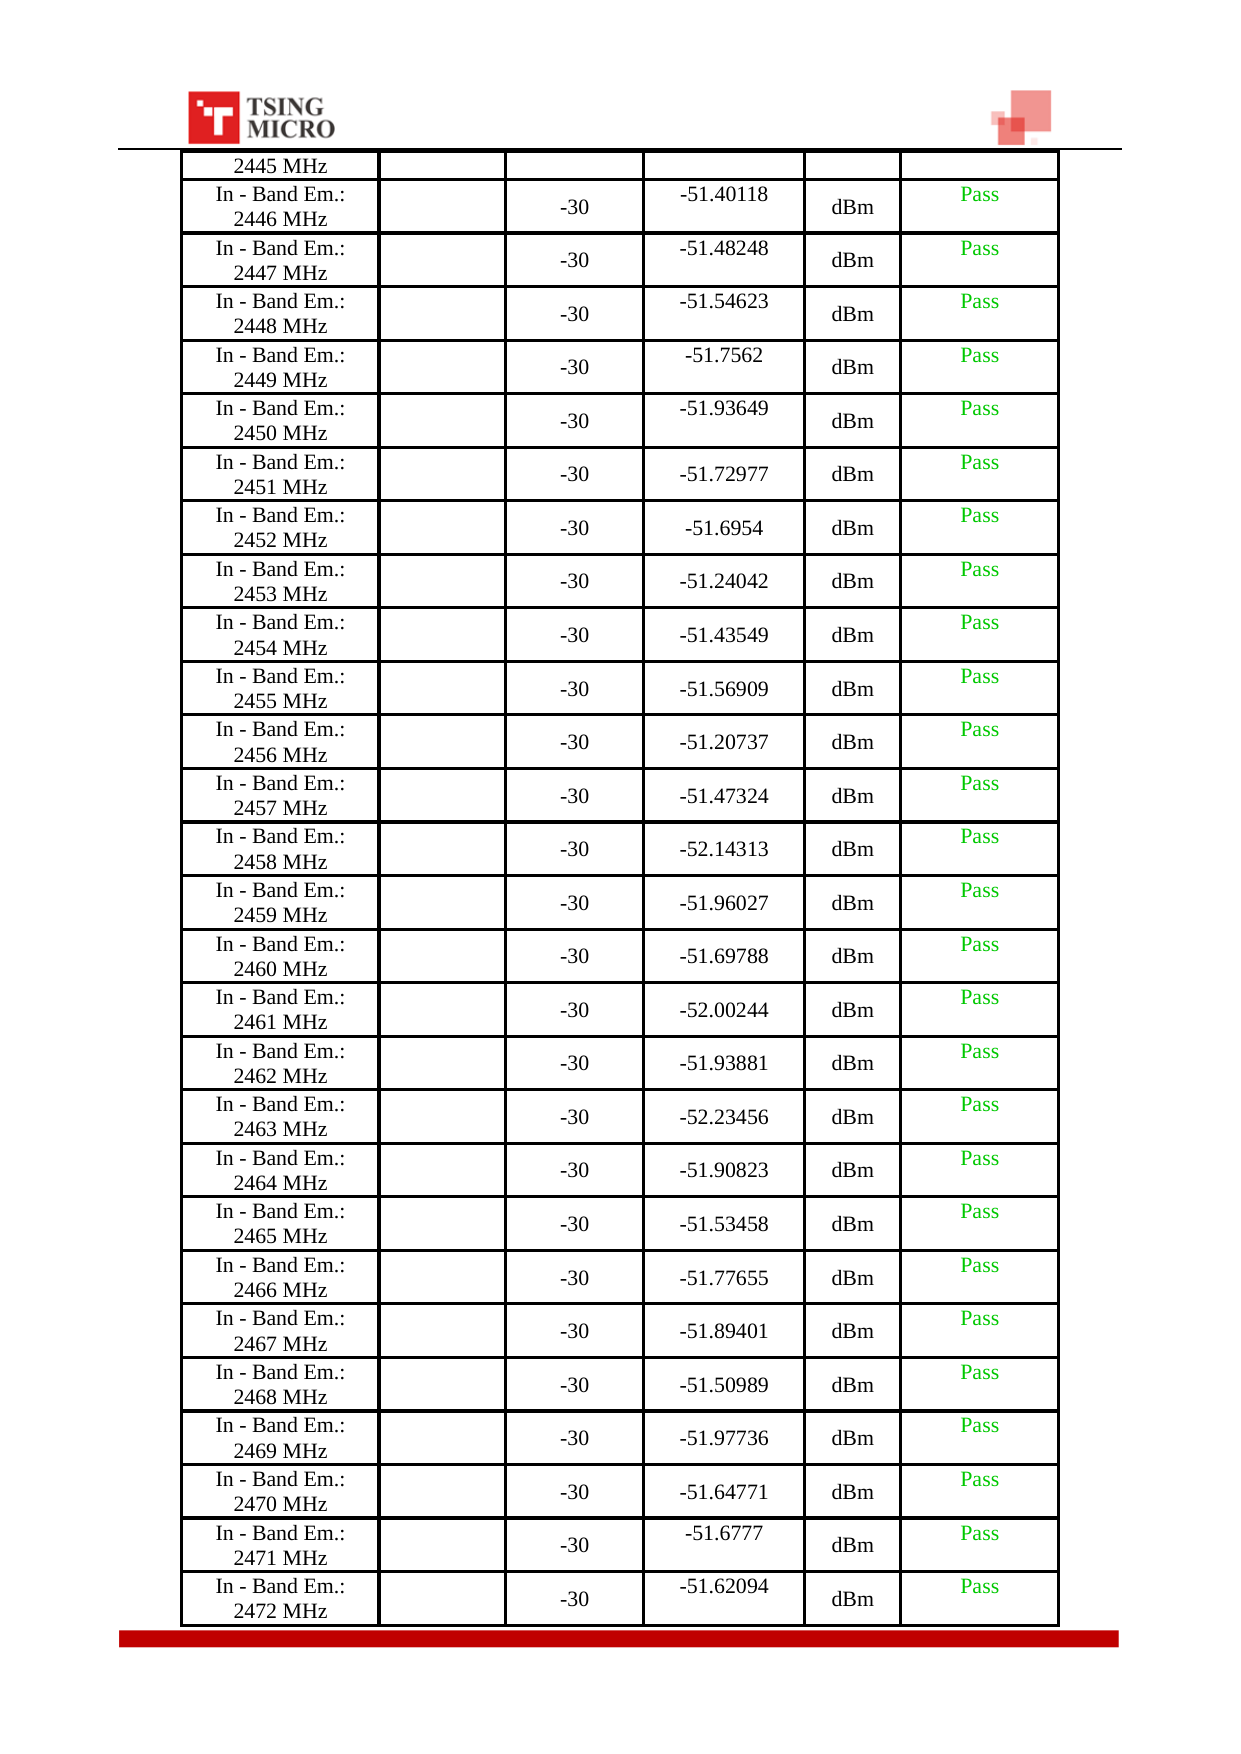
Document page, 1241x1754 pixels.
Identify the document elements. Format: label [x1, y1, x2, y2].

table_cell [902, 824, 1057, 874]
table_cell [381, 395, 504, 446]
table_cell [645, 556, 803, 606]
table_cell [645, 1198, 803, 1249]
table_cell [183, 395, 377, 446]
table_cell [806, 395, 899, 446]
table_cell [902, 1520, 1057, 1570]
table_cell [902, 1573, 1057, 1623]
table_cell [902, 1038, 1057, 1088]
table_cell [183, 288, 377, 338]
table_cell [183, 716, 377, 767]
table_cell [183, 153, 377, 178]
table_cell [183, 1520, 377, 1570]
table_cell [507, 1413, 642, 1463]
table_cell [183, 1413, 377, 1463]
picture [187, 88, 1053, 146]
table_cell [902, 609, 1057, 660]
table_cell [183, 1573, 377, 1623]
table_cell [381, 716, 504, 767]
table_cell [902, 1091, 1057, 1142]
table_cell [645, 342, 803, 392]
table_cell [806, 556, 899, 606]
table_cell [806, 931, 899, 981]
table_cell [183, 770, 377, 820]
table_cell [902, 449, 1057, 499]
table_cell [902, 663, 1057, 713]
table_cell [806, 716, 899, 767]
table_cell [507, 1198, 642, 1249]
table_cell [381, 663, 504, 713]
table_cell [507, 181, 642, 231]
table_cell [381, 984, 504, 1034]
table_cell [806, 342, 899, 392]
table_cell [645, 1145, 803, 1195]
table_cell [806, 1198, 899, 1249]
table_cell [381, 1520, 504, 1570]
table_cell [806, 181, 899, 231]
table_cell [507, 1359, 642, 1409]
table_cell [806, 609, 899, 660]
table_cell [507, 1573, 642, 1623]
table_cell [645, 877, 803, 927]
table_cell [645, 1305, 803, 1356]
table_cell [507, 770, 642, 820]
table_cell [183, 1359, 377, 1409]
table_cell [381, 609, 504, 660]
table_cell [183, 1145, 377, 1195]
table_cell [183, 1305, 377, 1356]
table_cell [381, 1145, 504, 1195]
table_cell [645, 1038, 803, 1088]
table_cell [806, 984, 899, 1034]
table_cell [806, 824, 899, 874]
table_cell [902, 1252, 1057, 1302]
picture [118, 1629, 1121, 1651]
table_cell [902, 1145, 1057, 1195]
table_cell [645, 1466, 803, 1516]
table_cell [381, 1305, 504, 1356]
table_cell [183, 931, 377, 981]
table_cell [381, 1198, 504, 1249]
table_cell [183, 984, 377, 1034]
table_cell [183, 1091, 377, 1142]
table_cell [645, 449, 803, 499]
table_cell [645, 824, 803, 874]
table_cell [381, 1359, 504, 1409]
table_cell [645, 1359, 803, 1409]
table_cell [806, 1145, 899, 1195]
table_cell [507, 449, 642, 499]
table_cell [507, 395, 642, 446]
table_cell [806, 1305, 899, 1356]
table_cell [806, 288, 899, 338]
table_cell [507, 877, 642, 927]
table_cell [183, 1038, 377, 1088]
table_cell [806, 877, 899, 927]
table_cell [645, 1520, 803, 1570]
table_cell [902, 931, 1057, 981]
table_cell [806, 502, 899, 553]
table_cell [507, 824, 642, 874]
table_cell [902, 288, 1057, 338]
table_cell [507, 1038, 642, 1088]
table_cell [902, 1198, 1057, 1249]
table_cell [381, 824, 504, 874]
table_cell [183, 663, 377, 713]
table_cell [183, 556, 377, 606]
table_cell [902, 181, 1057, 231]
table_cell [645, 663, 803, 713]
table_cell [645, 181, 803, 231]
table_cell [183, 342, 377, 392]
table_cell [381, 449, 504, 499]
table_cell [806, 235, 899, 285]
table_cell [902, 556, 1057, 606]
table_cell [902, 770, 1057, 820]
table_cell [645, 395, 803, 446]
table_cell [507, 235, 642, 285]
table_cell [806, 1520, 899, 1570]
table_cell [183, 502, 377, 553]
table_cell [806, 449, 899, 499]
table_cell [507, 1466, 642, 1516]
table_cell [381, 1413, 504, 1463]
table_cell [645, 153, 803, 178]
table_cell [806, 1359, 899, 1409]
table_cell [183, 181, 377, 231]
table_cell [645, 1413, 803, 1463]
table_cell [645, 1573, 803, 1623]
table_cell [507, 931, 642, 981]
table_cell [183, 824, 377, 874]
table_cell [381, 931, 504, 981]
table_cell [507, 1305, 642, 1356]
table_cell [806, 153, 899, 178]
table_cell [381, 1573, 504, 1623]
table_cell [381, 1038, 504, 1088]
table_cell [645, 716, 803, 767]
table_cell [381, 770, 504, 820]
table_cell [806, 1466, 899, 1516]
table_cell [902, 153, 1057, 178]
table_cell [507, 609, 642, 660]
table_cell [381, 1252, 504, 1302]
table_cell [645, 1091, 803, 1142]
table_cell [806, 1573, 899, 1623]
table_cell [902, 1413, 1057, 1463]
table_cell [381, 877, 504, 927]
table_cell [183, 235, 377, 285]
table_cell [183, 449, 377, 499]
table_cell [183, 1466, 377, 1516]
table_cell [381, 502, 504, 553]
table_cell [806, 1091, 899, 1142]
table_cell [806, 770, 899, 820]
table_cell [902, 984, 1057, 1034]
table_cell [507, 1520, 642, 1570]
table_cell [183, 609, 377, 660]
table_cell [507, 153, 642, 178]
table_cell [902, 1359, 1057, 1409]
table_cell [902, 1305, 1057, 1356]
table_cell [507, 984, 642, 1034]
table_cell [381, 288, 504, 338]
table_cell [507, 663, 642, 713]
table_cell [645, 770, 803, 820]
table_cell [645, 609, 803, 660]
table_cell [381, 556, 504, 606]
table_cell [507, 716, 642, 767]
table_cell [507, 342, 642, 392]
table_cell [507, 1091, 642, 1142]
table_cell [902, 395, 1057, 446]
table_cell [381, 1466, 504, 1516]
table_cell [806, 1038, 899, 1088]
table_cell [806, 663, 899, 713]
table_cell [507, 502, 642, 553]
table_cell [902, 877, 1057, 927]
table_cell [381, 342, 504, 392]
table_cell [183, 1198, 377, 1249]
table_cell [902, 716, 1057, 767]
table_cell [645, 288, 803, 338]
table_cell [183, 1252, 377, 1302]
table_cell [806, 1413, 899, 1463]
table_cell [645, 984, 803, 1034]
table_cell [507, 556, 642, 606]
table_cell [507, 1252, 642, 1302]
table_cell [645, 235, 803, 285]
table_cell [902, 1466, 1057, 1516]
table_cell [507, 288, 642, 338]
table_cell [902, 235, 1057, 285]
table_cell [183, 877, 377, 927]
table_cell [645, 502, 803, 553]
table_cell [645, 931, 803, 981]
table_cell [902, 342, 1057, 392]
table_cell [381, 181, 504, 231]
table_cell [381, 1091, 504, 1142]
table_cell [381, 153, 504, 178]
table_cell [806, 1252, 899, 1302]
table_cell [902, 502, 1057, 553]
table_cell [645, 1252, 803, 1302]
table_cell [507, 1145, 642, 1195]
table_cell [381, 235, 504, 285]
